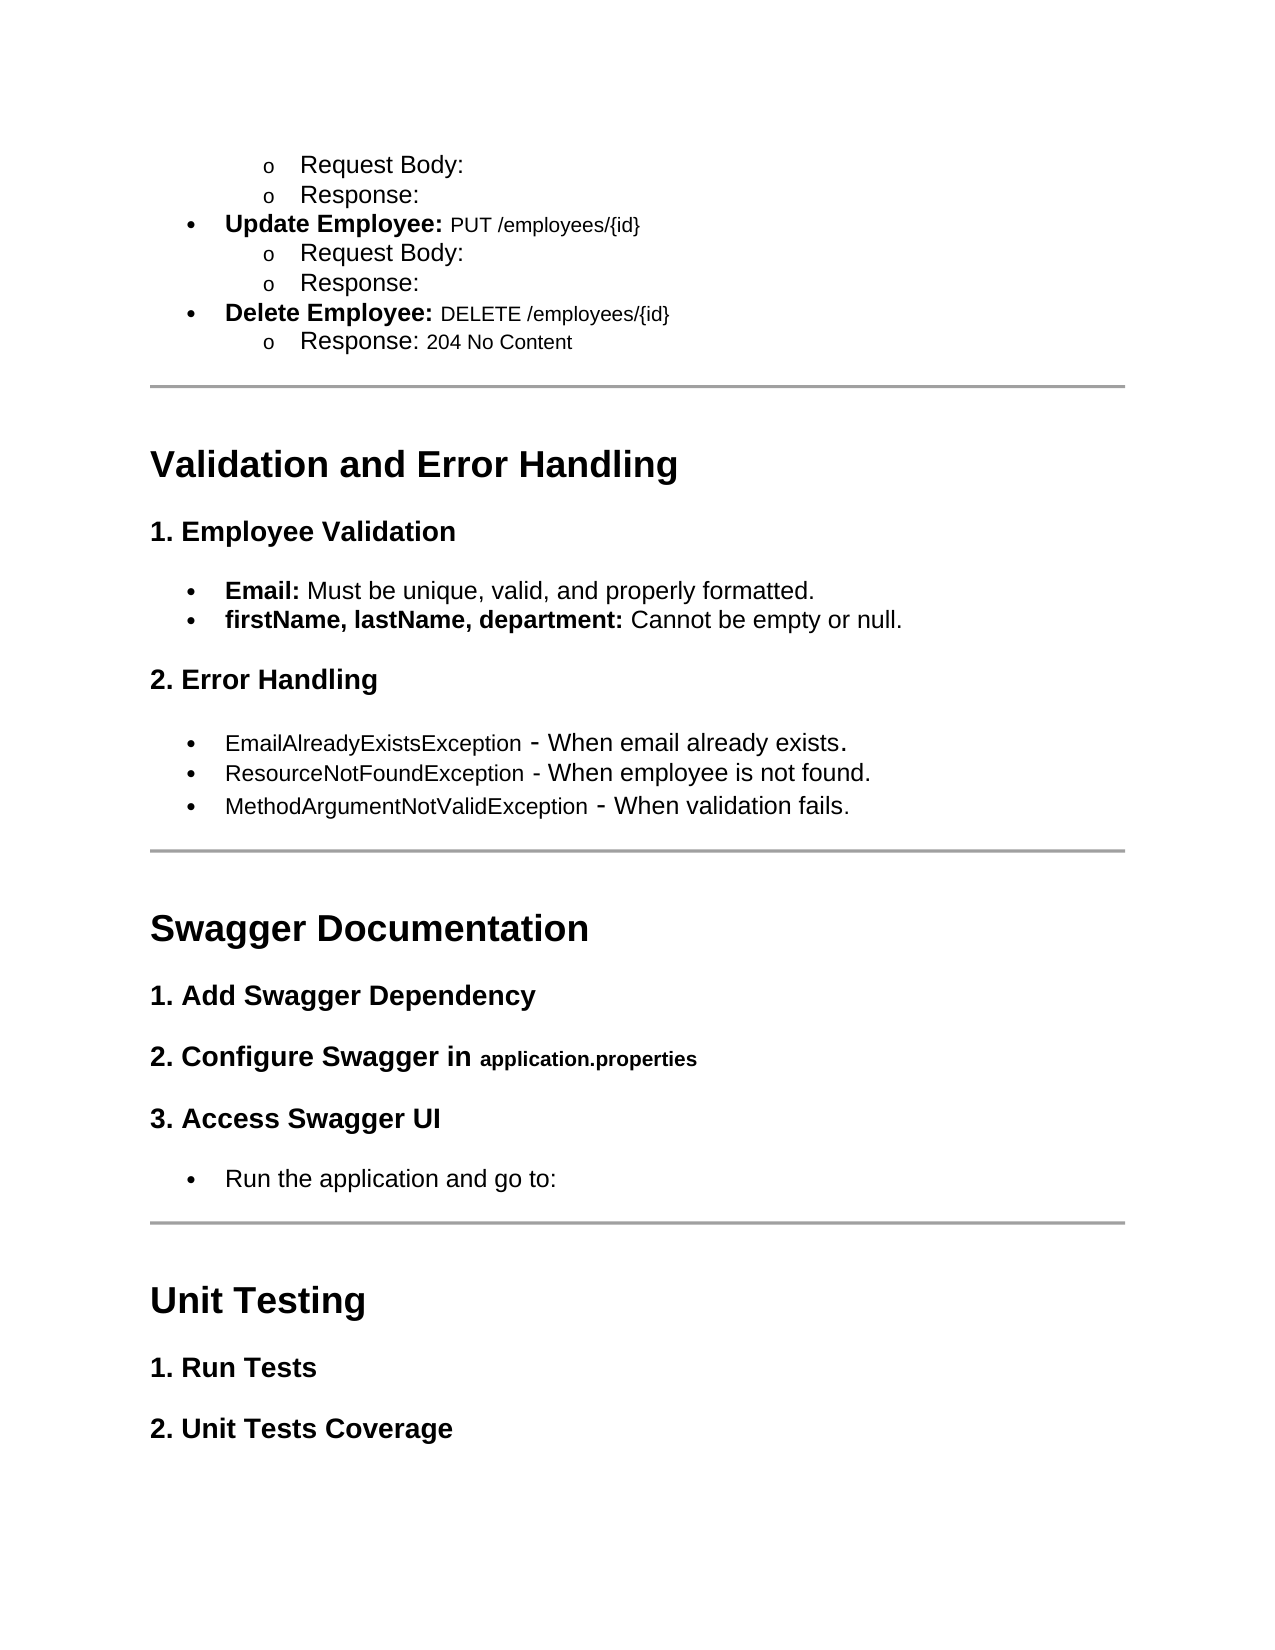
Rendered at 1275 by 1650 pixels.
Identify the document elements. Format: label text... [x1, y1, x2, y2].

text Swagger Documentation [150, 907, 1125, 950]
list Run the application and go to: [187, 1163, 1125, 1192]
list MethodArgumentNotValidException - When validation fails. [187, 787, 1125, 820]
text 2. Unit Tests Coverage [150, 1412, 1125, 1445]
list Email: Must be unique, valid, and properly formatted. [187, 576, 1125, 605]
text 1. Add Swagger Dependency [150, 979, 1125, 1011]
list Request Body: [262, 150, 1125, 180]
list Delete Employee: DELETE /employees/{id} [187, 297, 1125, 326]
list Response: 204 No Content [262, 326, 1125, 356]
list ResourceNotFoundException - When employee is not found. [187, 758, 1125, 787]
text 2. Error Handling [150, 663, 1125, 695]
list Request Body: [262, 238, 1125, 268]
list Response: [262, 268, 1125, 297]
text Unit Testing [150, 1279, 1125, 1322]
list firstName, lastName, department: Cannot be empty or null. [187, 605, 1125, 634]
text 1. Run Tests [150, 1351, 1125, 1383]
list Update Employee: PUT /employees/{id} [187, 209, 1125, 238]
text Validation and Error Handling [150, 442, 1125, 485]
text 1. Employee Validation [150, 514, 1125, 547]
text 3. Access Swagger UI [150, 1102, 1125, 1134]
list Response: [262, 180, 1125, 209]
text 2. Configure Swagger in application.properties [150, 1040, 1125, 1073]
list EmailAlreadyExistsException - When email already exists. [187, 724, 1125, 758]
